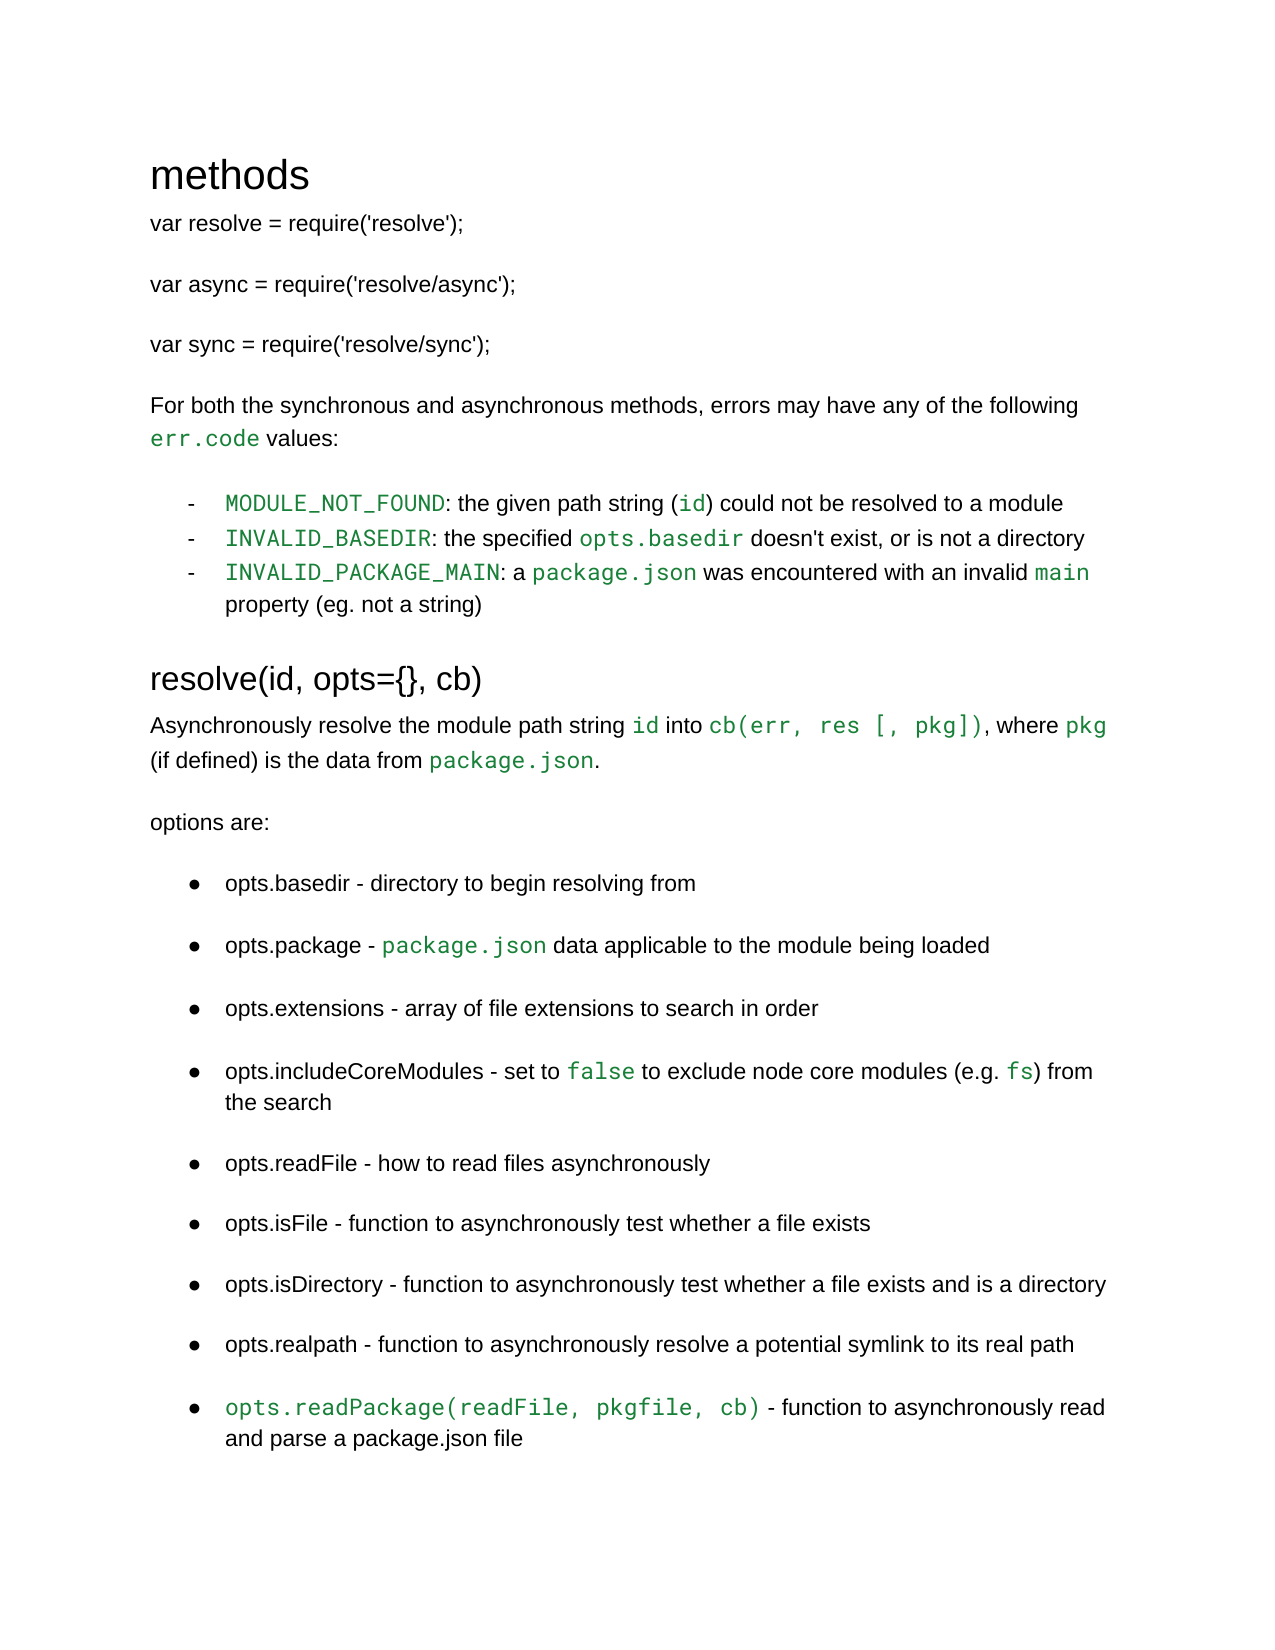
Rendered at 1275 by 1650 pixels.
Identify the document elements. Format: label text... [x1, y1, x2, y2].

list opts.isDirectory - function to asynchronously test whether a file exists and is a directory [187, 1271, 1125, 1297]
list opts.readPackage(readFile, pkgfile, cb) - function to asynchronously read and parse a package.json file [187, 1391, 1125, 1452]
subtitle resolve(id, opts={}, cb) [150, 658, 1125, 697]
list opts.readFile - how to read files asynchronously [187, 1150, 1125, 1176]
list opts.includeCoreModules - set to false to exclude node core modules (e.g. fs) from the search [187, 1055, 1125, 1116]
subtitle methods [150, 150, 1125, 198]
text var sync = require('resolve/sync'); [150, 331, 1125, 358]
list MODULE_NOT_FOUND: the given path string (id) could not be resolved to a module [187, 487, 1125, 518]
text For both the synchronous and asynchronous methods, errors may have any of the following err.code values: [150, 392, 1125, 453]
list INVALID_PACKAGE_MAIN: a package.json was encountered with an invalid main property (eg. not a string) [187, 557, 1125, 617]
text options are: [150, 809, 1125, 835]
list INVALID_BASEDIR: the specified opts.basedir doesn't exist, or is not a directory [187, 522, 1125, 552]
text var resolve = require('resolve'); [150, 210, 1125, 237]
list opts.basedir - directory to begin resolving from [187, 869, 1125, 896]
list opts.package - package.json data applicable to the module being loaded [187, 930, 1125, 960]
text Asynchronously resolve the module path string id into cb(err, res [, pkg]), where pkg (if defined) is the data from package.json. [150, 709, 1125, 774]
text var async = require('resolve/async'); [150, 271, 1125, 297]
list opts.extensions - array of file extensions to search in order [187, 995, 1125, 1021]
list opts.realpath - function to asynchronously resolve a potential symlink to its real path [187, 1331, 1125, 1357]
list opts.isFile - function to asynchronously test whether a file exists [187, 1210, 1125, 1236]
